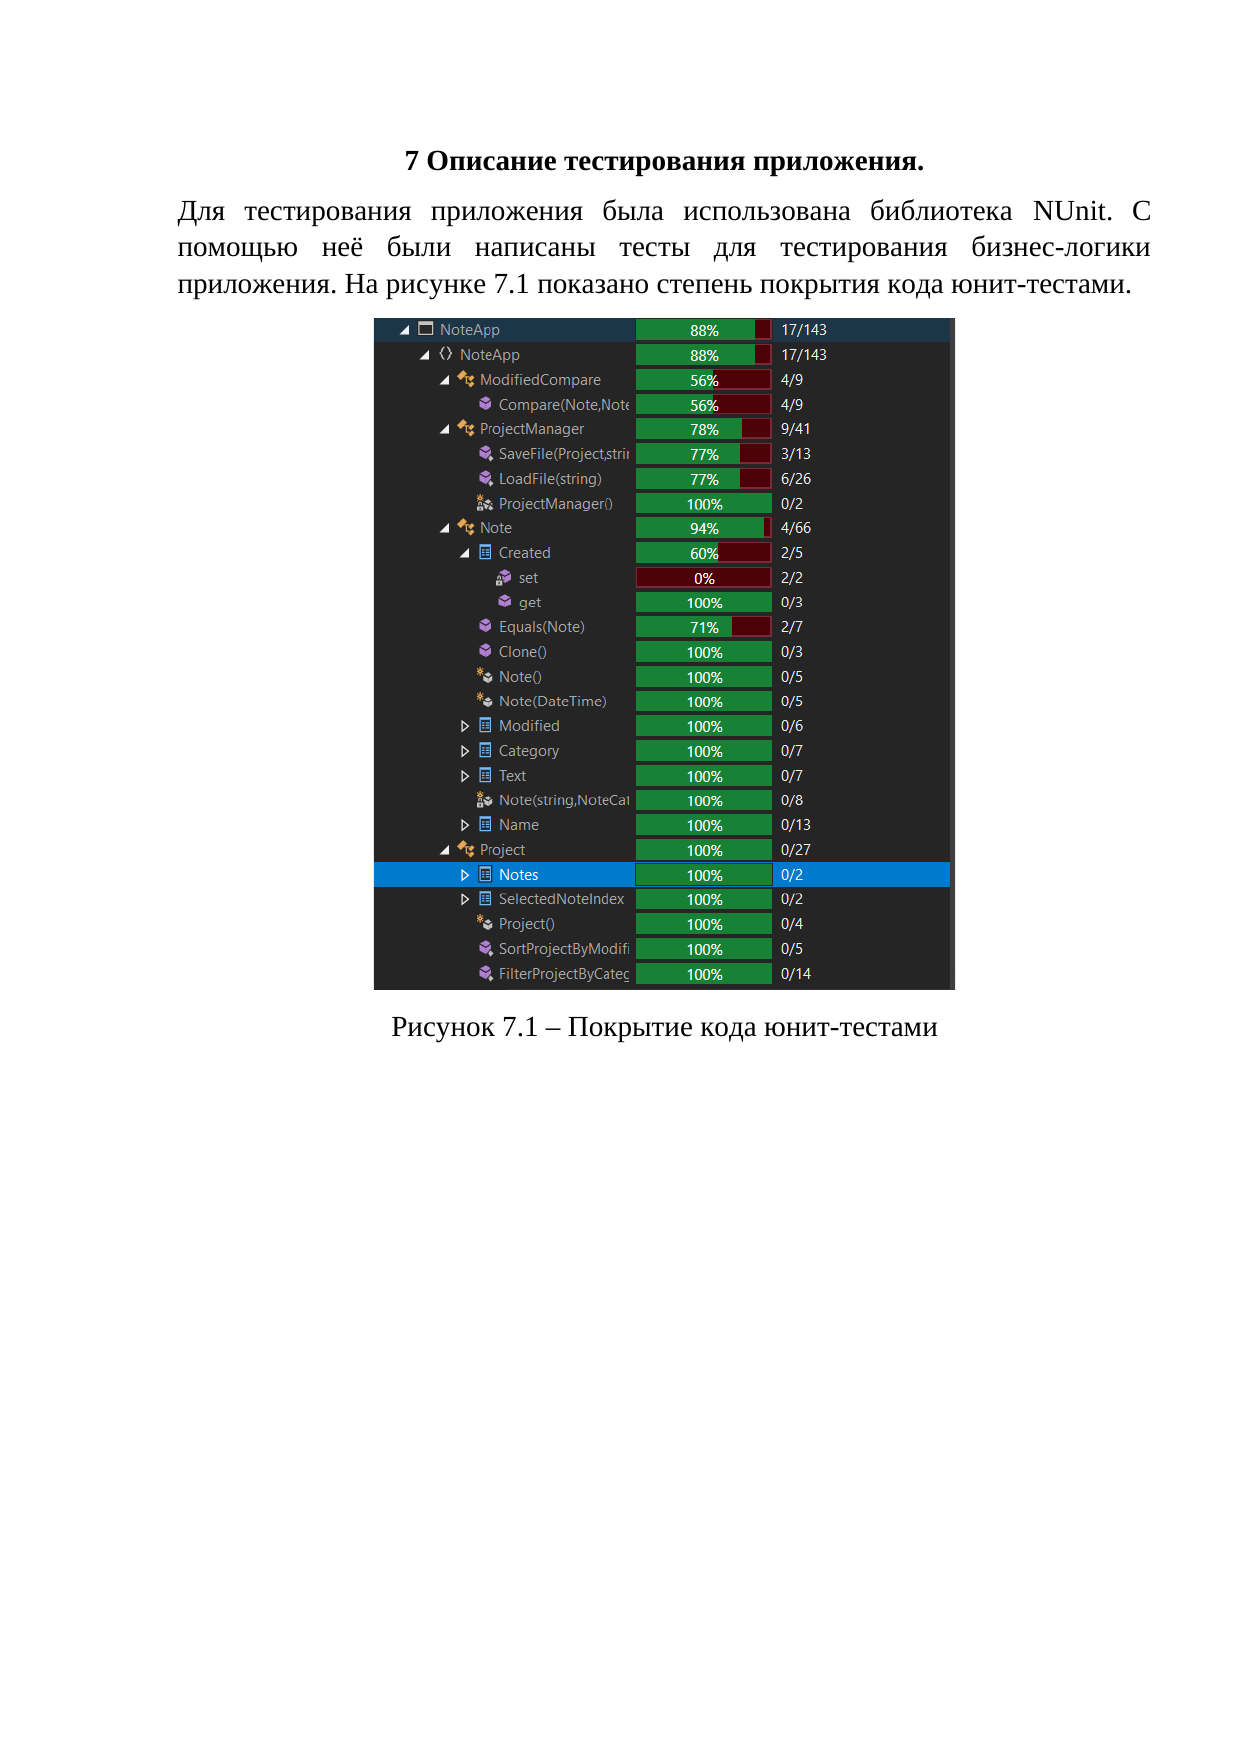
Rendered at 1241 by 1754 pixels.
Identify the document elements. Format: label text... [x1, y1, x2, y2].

picture [373, 318, 955, 990]
text Для тестирования приложения была использована библиотека NUnit. С помощью неё были написаны тесты для тестирования бизнес-логики приложения. На рисунке 7.1 показано степень покрытия кода юнит-тестами. [177, 193, 1152, 299]
subtitle 7 Описание тестирования приложения. [177, 143, 1152, 177]
text Рисунок 7.1 – Покрытие кода юнит-тестами [177, 1009, 1152, 1043]
